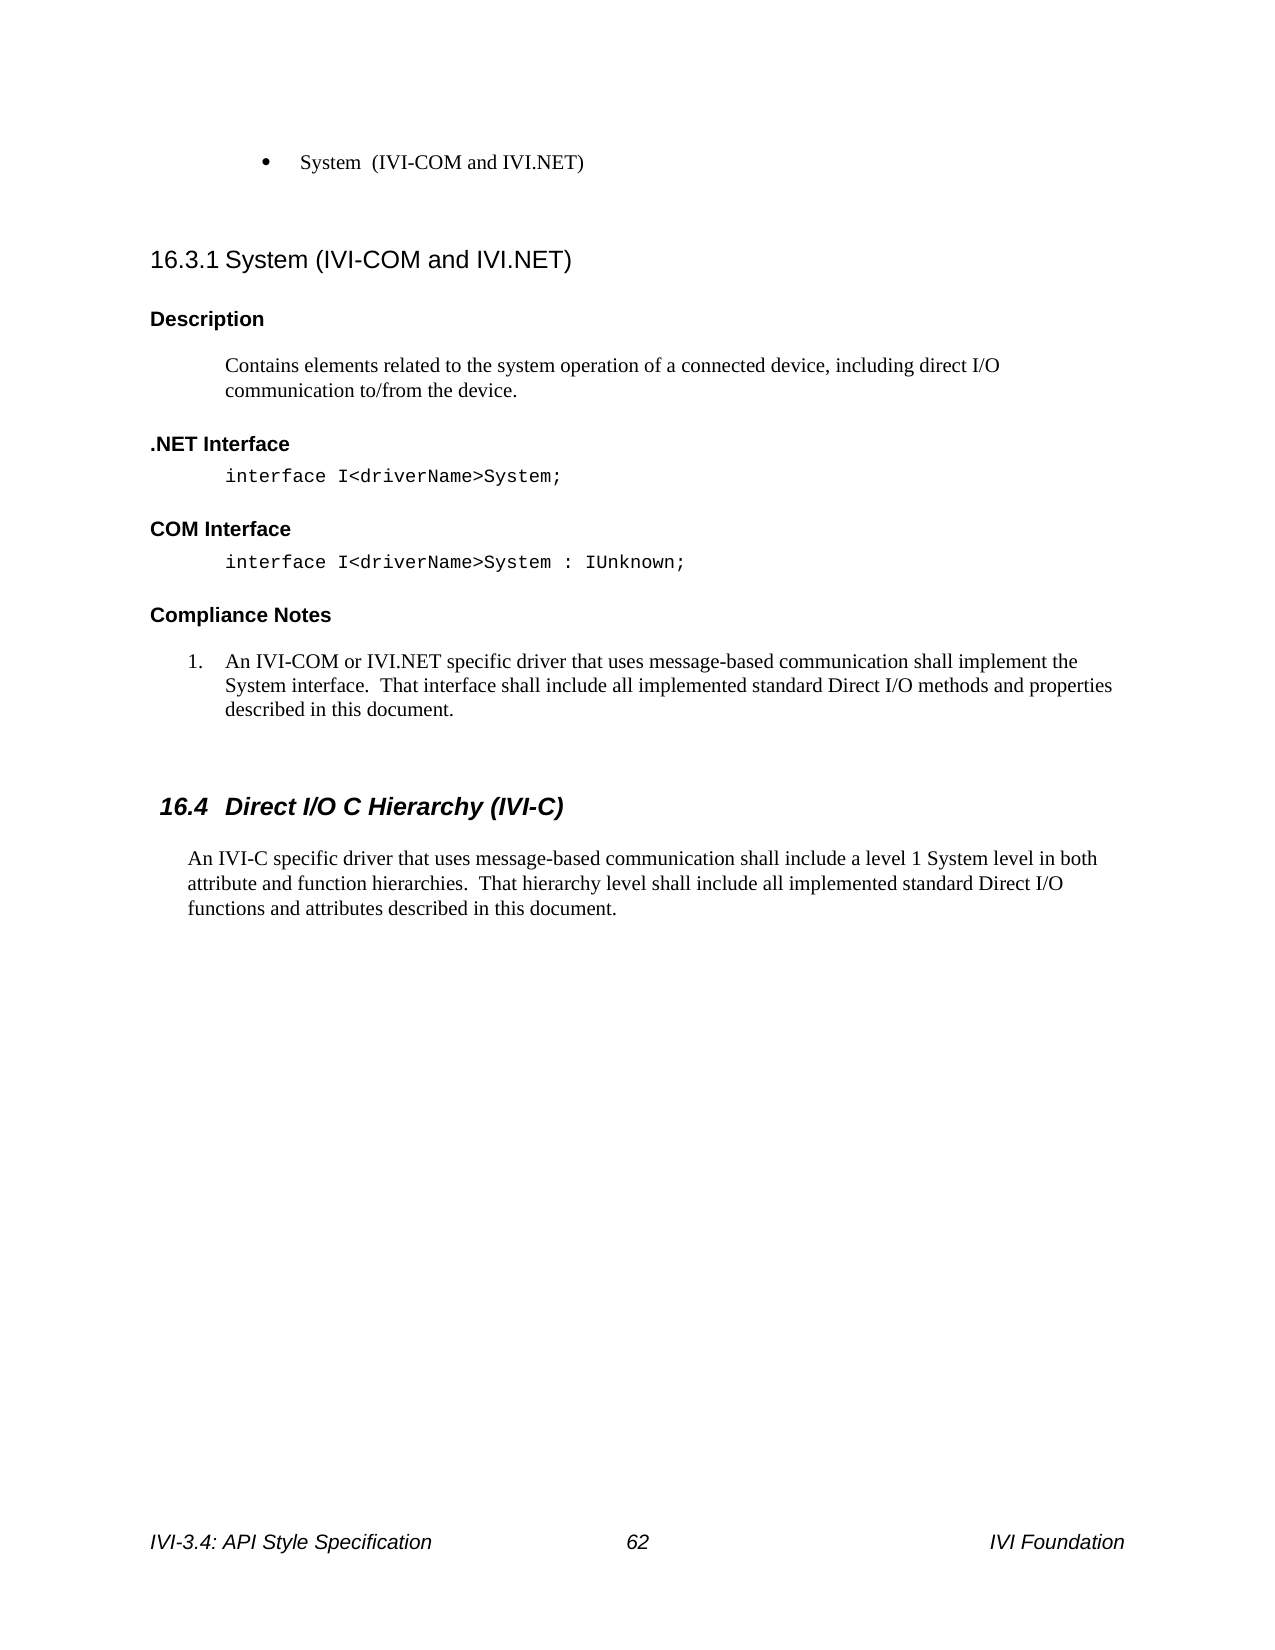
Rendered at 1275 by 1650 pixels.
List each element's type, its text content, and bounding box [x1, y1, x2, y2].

subtitle System (IVI-COM and IVI.NET) [150, 245, 1125, 274]
list System (IVI-COM and IVI.NET) [262, 150, 1125, 174]
list COM Interface [150, 513, 1125, 542]
subtitle Direct I/O C Hierarchy (IVI-C) [159, 792, 1125, 821]
text An IVI-C specific driver that uses message-based communication shall include a level 1 System level in both attribute and function hierarchies. That hierarchy level shall include all implemented standard Direct I/O functions and attributes described in this document. [187, 846, 1125, 921]
text interface I<driverName>System : IUnknown; [225, 551, 1125, 574]
list .NET Interface [150, 428, 1125, 457]
text interface I<driverName>System; [225, 465, 1125, 488]
text Contains elements related to the system operation of a connected device, including direct I/O communication to/from the device. [225, 353, 1125, 403]
list An IVI-COM or IVI.NET specific driver that uses message-based communication shall implement the System interface. That interface shall include all implemented standard Direct I/O methods and properties described in this document. [187, 649, 1125, 721]
list Compliance Notes [150, 599, 1125, 628]
list Description [150, 303, 1125, 332]
